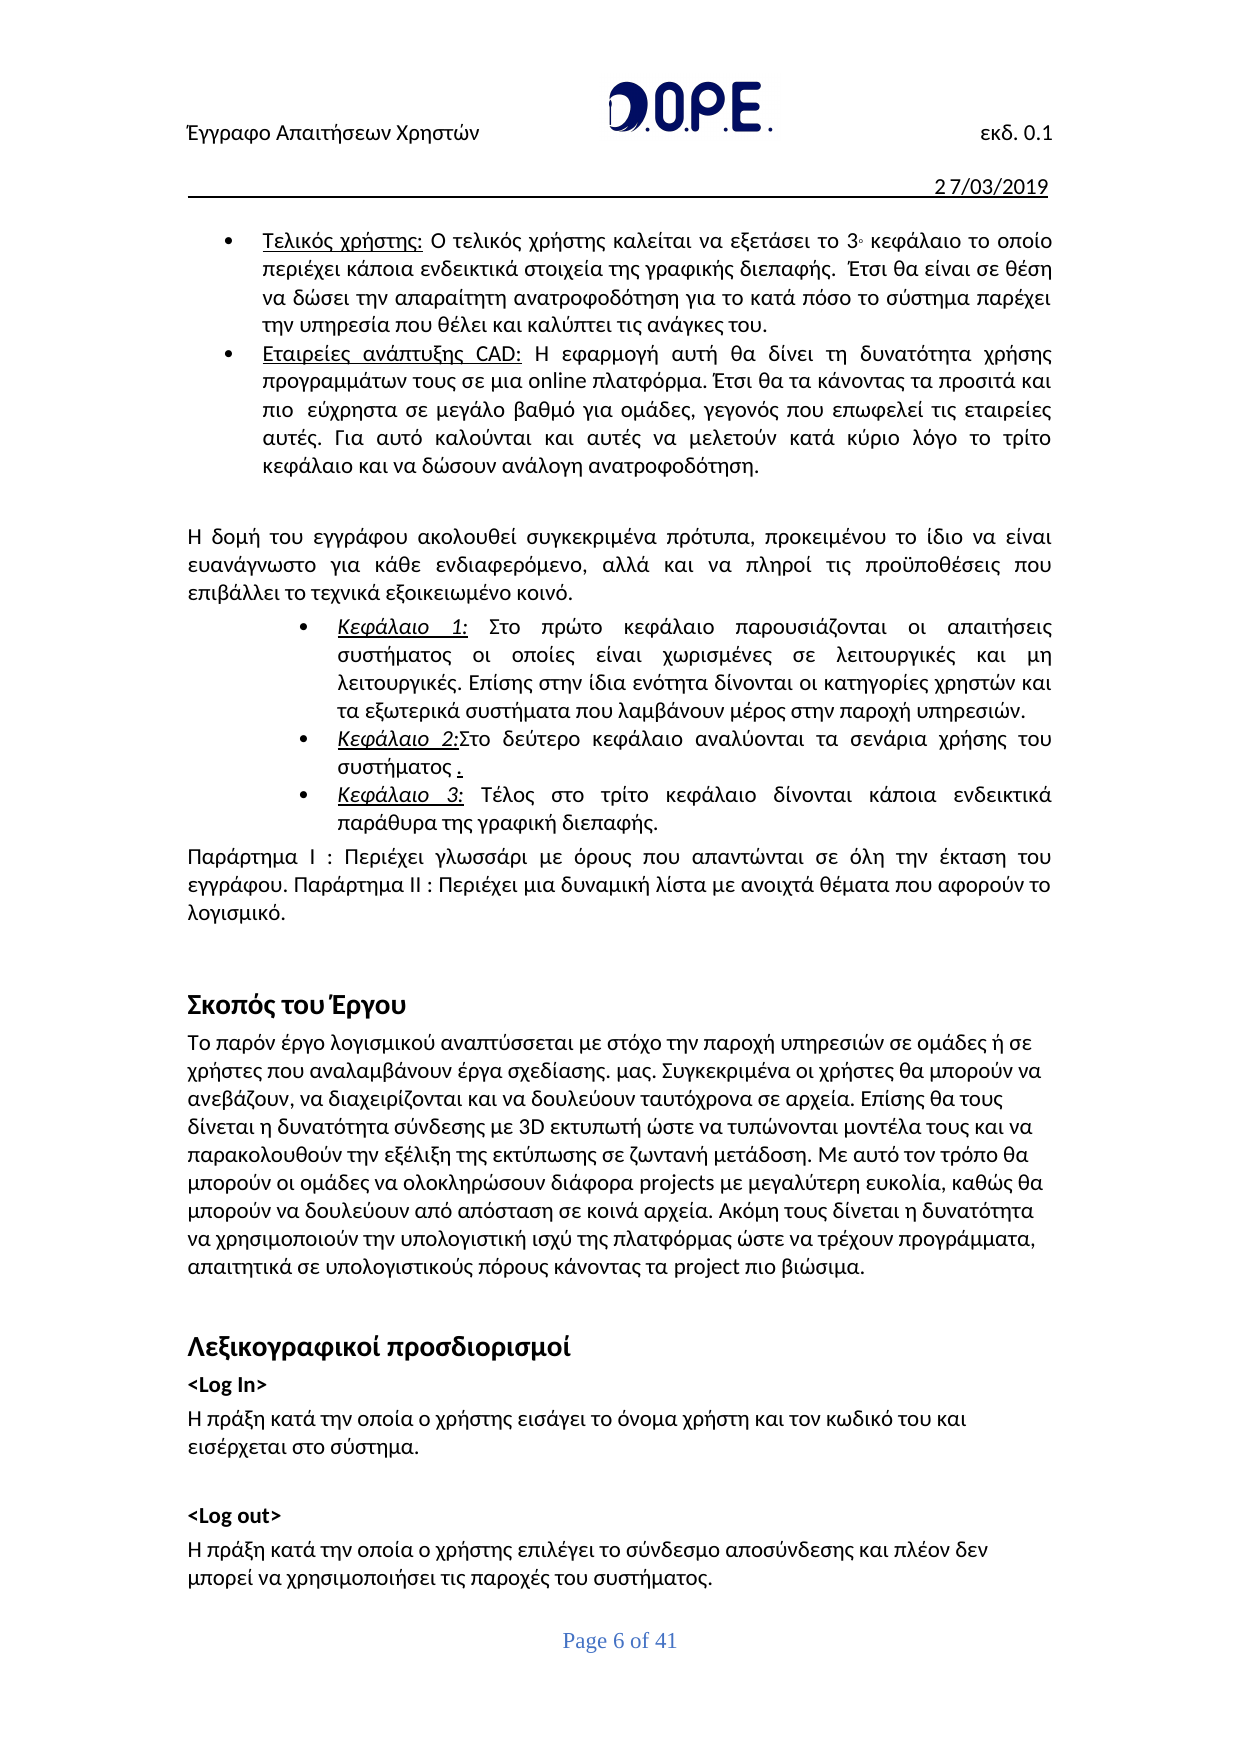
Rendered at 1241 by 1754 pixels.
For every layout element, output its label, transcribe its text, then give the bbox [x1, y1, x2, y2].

list Εταιρείες ανάπτυξης CAD: Η εφαρμογή αυτή θα δίνει τη δυνατότητα χρήσης προγραμμάτων τους σε μια online πλατφόρμα. Έτσι θα τα κάνοντας τα προσιτά και πιο εύχρηστα σε μεγάλο βαθμό για ομάδες, γεγονός που επωφελεί τις εταιρείες αυτές. Για αυτό καλούνται και αυτές να μελετούν κατά κύριο λόγο το τρίτο κεφάλαιο και να δώσουν ανάλογη ανατροφοδότηση. [225, 339, 1053, 479]
text H δομή του εγγράφου ακολουθεί συγκεκριμένα πρότυπα, προκειμένου το ίδιο να είναι ευανάγνωστο για κάθε ενδιαφερόμενο, αλλά και να πληροί τις προϋποθέσεις που επιβάλλει το τεχνικά εξοικειωμένο κοινό. [187, 522, 1053, 606]
text Η πράξη κατά την οποία ο χρήστης εισάγει το όνομα χρήστη και τον κωδικό του και εισέρχεται στο σύστημα. [187, 1404, 1053, 1460]
text <Log In> [187, 1370, 1053, 1398]
list Κεφάλαιο 1: Στο πρώτο κεφάλαιο παρουσιάζονται οι απαιτήσεις συστήματος οι οποίες είναι χωρισμένες σε λειτουργικές και μη λειτουργικές. Επίσης στην ίδια ενότητα δίνονται οι κατηγορίες χρηστών και τα εξωτερικά συστήματα που λαμβάνουν μέρος στην παροχή υπηρεσιών. [300, 612, 1053, 724]
text Σκοπός του Έργου [187, 986, 1053, 1021]
text Παράρτημα Ι : Περιέχει γλωσσάρι με όρους που απαντώνται σε όλη την έκταση του εγγράφου. Παράρτημα ΙΙ : Περιέχει μια δυναμική λίστα με ανοιχτά θέματα που αφορούν το λογισμικό. [187, 842, 1053, 927]
text Λεξικογραφικοί προσδιορισμοί [187, 1328, 1053, 1364]
text <Log out> [187, 1501, 1053, 1529]
list Κεφάλαιο 3: Τέλος στο τρίτο κεφάλαιο δίνονται κάποια ενδεικτικά παράθυρα της γραφική διεπαφής. [300, 780, 1053, 836]
text Η πράξη κατά την οποία ο χρήστης επιλέγει το σύνδεσμο αποσύνδεσης και πλέον δεν μπορεί να χρησιμοποιήσει τις παροχές του συστήματος. [187, 1535, 1053, 1591]
list Τελικός χρήστης: Ο τελικός χρήστης καλείται να εξετάσει το 3ο κεφάλαιο το οποίο περιέχει κάποια ενδεικτικά στοιχεία της γραφικής διεπαφής. Έτσι θα είναι σε θέση να δώσει την απαραίτητη ανατροφοδότηση για το κατά πόσο το σύστημα παρέχει την υπηρεσία που θέλει και καλύπτει τις ανάγκες του. [225, 227, 1053, 339]
list Κεφάλαιο 2:Στο δεύτερο κεφάλαιο αναλύονται τα σενάρια χρήσης του συστήματος . [300, 724, 1053, 780]
text Το παρόν έργο λογισμικού αναπτύσσεται με στόχο την παροχή υπηρεσιών σε ομάδες ή σε χρήστες που αναλαμβάνουν έργα σχεδίασης. μας. Συγκεκριμένα οι χρήστες θα μπορούν να ανεβάζουν, να διαχειρίζονται και να δουλεύουν ταυτόχρονα σε αρχεία. Επίσης θα τους δίνεται η δυνατότητα σύνδεσης με 3D εκτυπωτή ώστε να τυπώνονται μοντέλα τους και να παρακολουθούν την εξέλιξη της εκτύπωσης σε ζωντανή μετάδοση. Με αυτό τον τρόπο θα μπορούν οι ομάδες να ολοκληρώσουν διάφορα projects με μεγαλύτερη ευκολία, καθώς θα μπορούν να δουλεύουν από απόσταση σε κοινά αρχεία. Ακόμη τους δίνεται η δυνατότητα να χρησιμοποιούν την υπολογιστική ισχύ της πλατφόρμας ώστε να τρέχουν προγράμματα, απαιτητικά σε υπολογιστικούς πόρους κάνοντας τα project πιο βιώσιμα. [187, 1028, 1053, 1280]
picture [598, 73, 781, 141]
